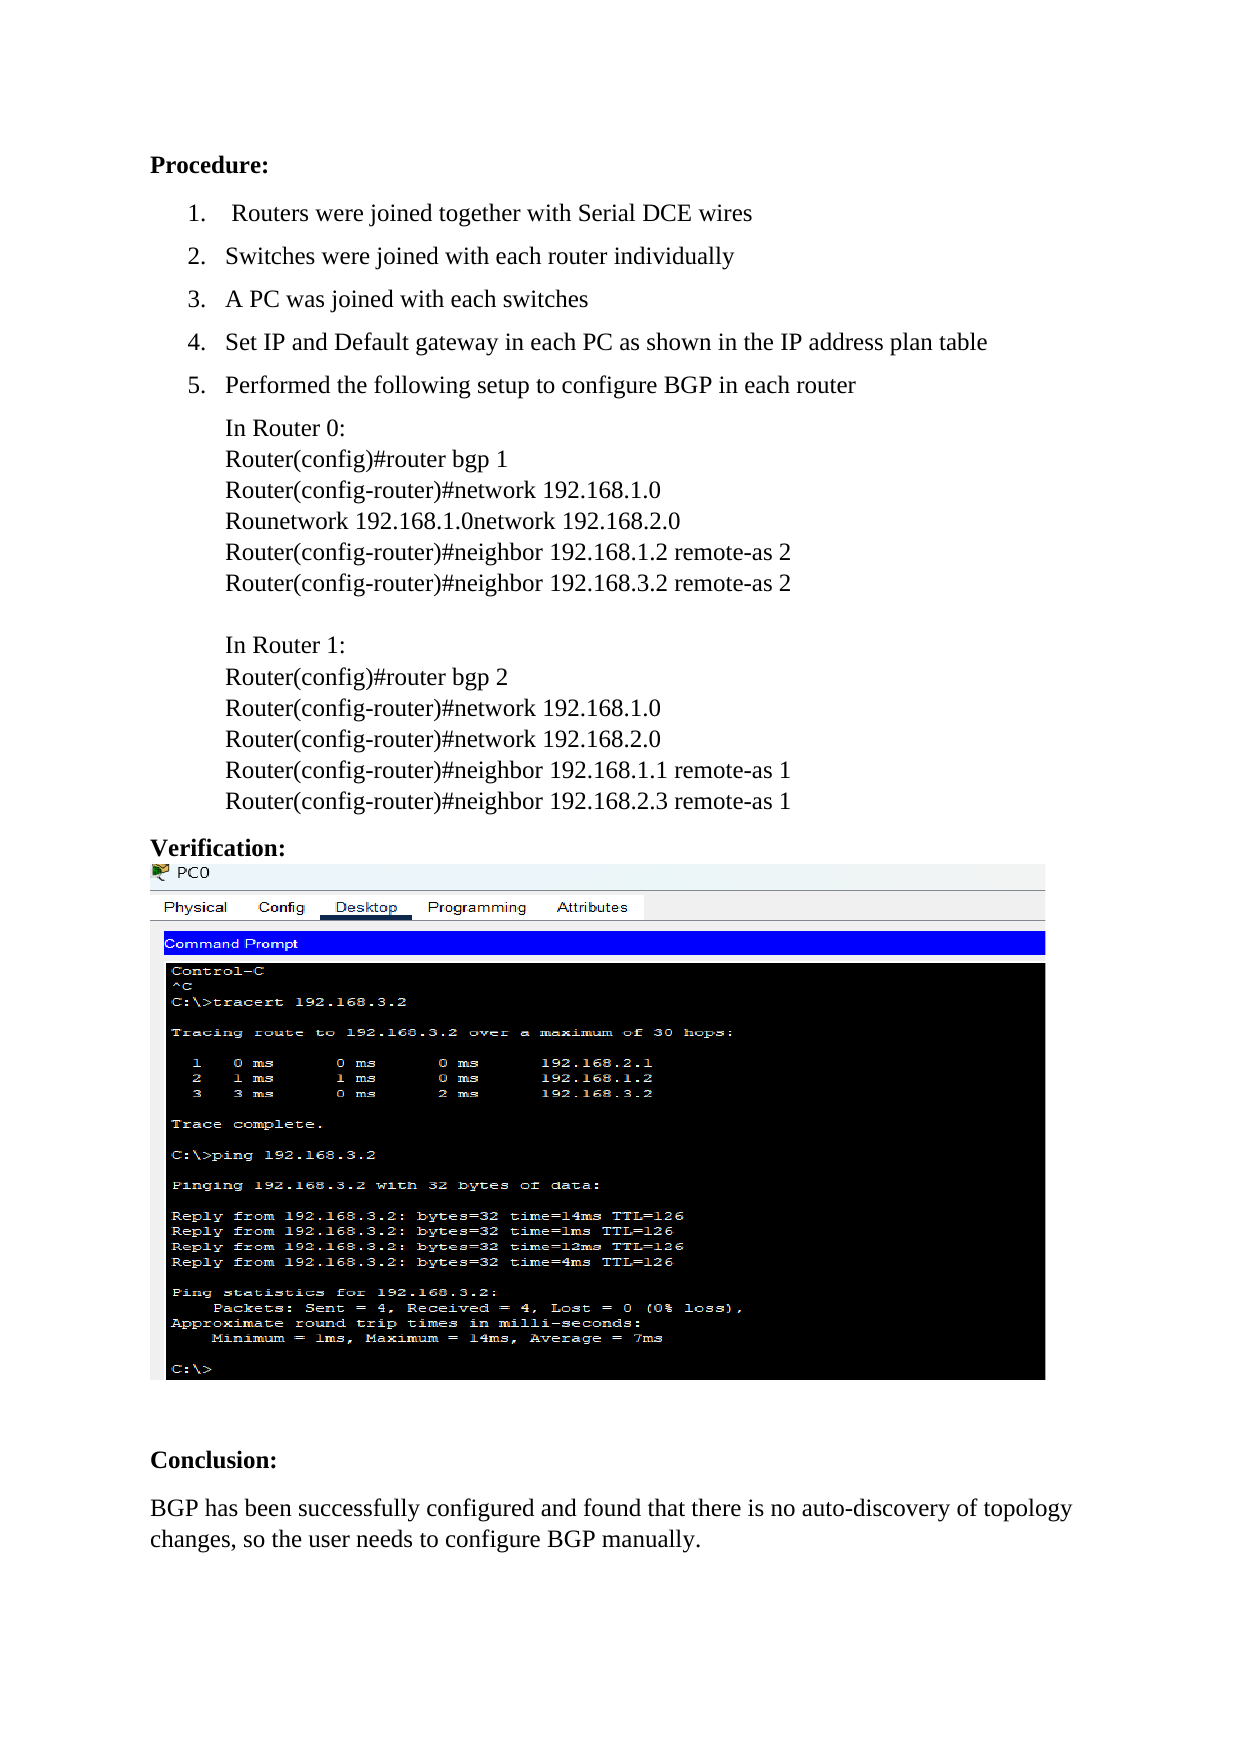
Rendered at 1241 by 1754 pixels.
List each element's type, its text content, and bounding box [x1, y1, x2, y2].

list Router(config-router)#neighbor 192.168.2.3 remote-as 1 [225, 786, 1090, 814]
list Set IP and Default gateway in each PC as shown in the IP address plan table [187, 327, 1090, 356]
list Router(config-router)#neighbor 192.168.1.1 remote-as 1 [225, 755, 1090, 783]
list Rounetwork 192.168.1.0network 192.168.2.0 [225, 506, 1090, 535]
list Router(config-router)#neighbor 192.168.1.2 remote-as 2 [225, 537, 1090, 566]
text Conclusion: [150, 1445, 1090, 1474]
list Performed the following setup to configure BGP in each router [187, 370, 1090, 399]
list In Router 1: [225, 631, 1090, 659]
text Procedure: [150, 150, 1090, 179]
list Router(config-router)#network 192.168.1.0 [225, 475, 1090, 504]
list Router(config-router)#network 192.168.2.0 [225, 724, 1090, 752]
picture [150, 864, 1046, 1380]
list Router(config)#router bgp 1 [225, 444, 1090, 473]
list Router(config)#router bgp 2 [225, 662, 1090, 690]
list In Router 0: [225, 413, 1090, 442]
list Router(config-router)#network 192.168.1.0 [225, 693, 1090, 721]
list Routers were joined together with Serial DCE wires [187, 198, 1090, 226]
list Router(config-router)#neighbor 192.168.3.2 remote-as 2 [225, 568, 1090, 597]
text BGP has been successfully configured and found that there is no auto-discovery of topology changes, so the user needs to configure BGP manually. [150, 1493, 1090, 1552]
list Switches were joined with each router individually [187, 241, 1090, 269]
list A PC was joined with each switches [187, 284, 1090, 313]
